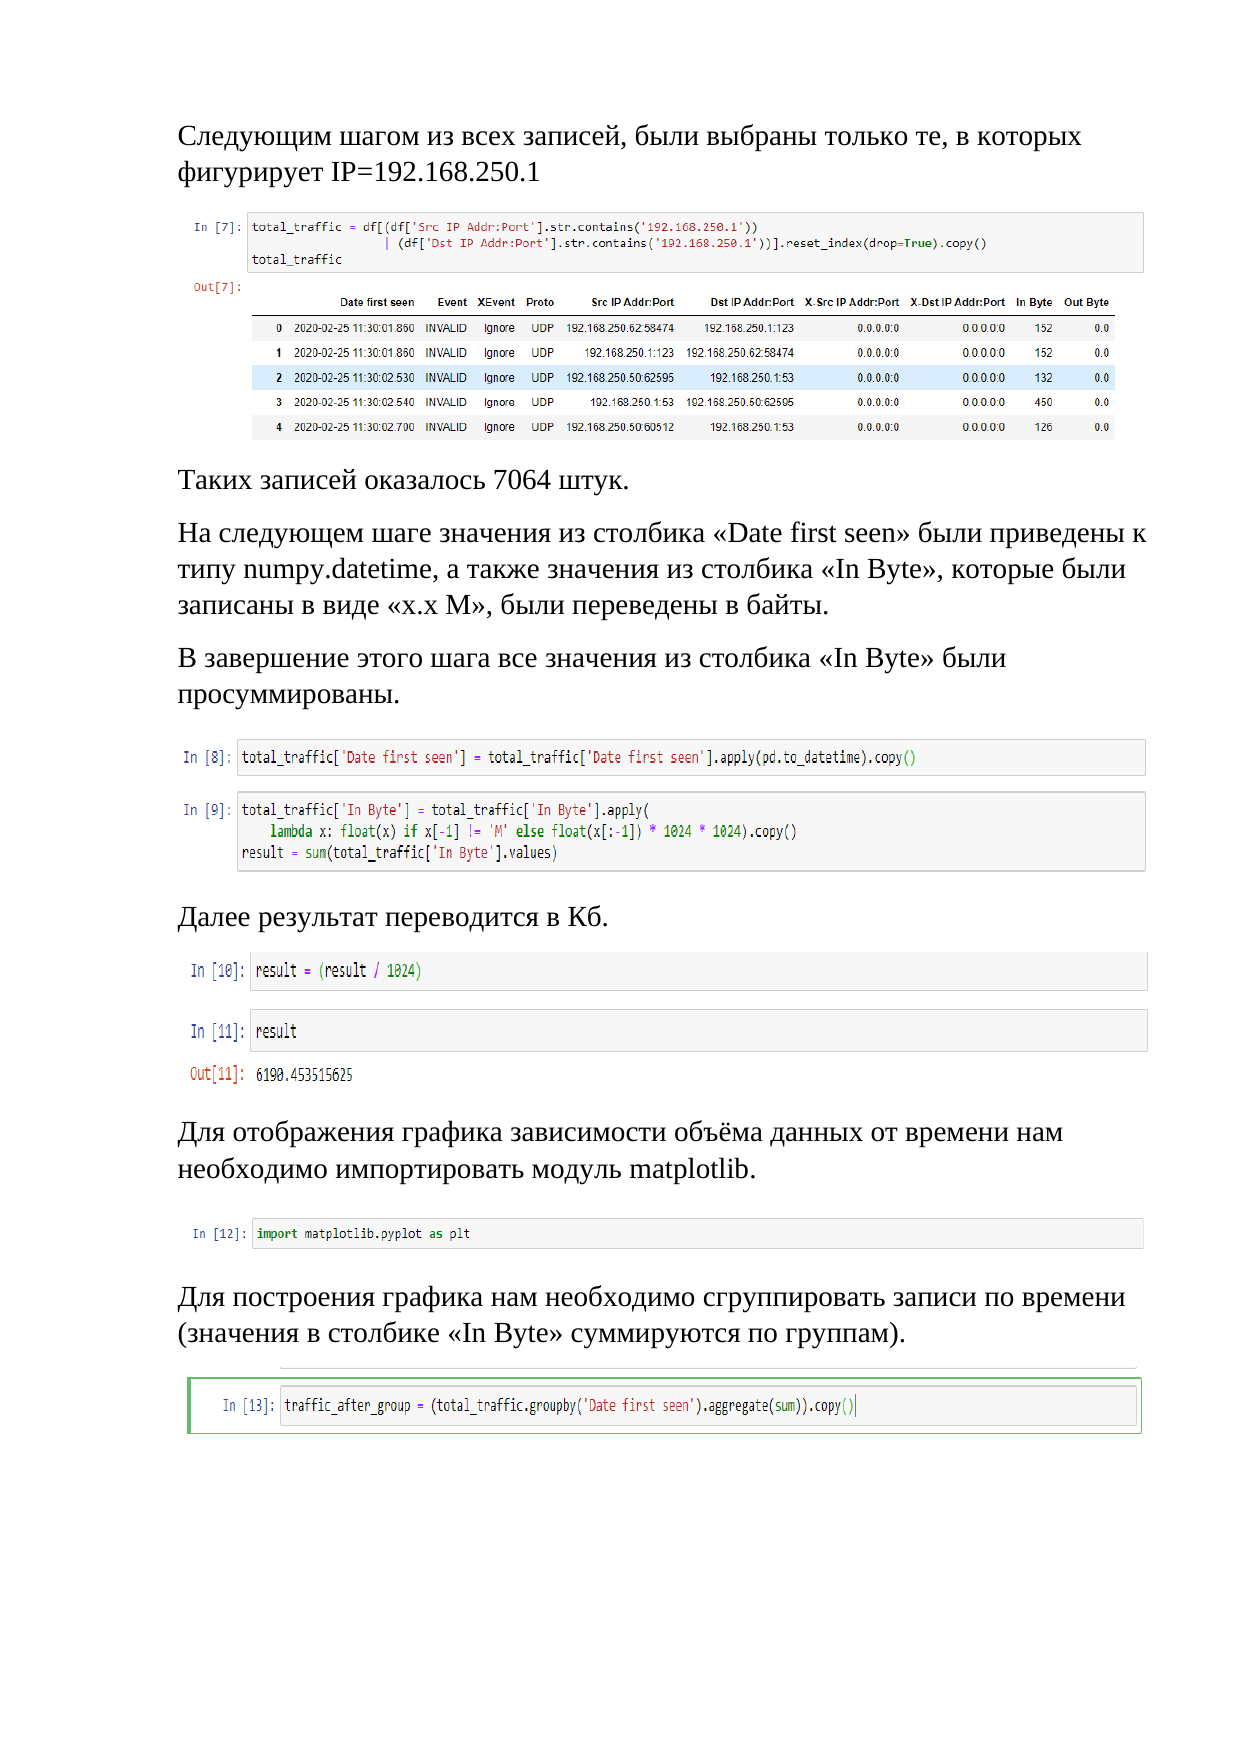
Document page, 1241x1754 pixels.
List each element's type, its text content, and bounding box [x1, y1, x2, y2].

text Таких записей оказалось 7064 штук. [177, 462, 1152, 495]
picture [177, 1367, 1152, 1440]
picture [177, 207, 1152, 443]
text Для построения графика нам необходимо сгруппировать записи по времени (значения в столбике «In Byte» суммируются по группам). [177, 1279, 1152, 1348]
text Далее результат переводится в Кб. [177, 899, 1152, 933]
text В завершение этого шага все значения из столбика «In Byte» были просуммированы. [177, 640, 1152, 709]
text Следующим шагом из всех записей, были выбраны только те, в которых фигурирует IP=192.168.250.1 [177, 118, 1152, 188]
picture [177, 952, 1152, 1096]
text Для отображения графика зависимости объёма данных от времени нам необходимо импортировать модуль matplotlib. [177, 1114, 1152, 1184]
text На следующем шаге значения из столбика «Date first seen» были приведены к типу numpy.datetime, а также значения из столбика «In Byte», которые были записаны в виде «x.x М», были переведены в байты. [177, 515, 1152, 621]
picture [177, 1203, 1152, 1260]
picture [177, 728, 1152, 881]
